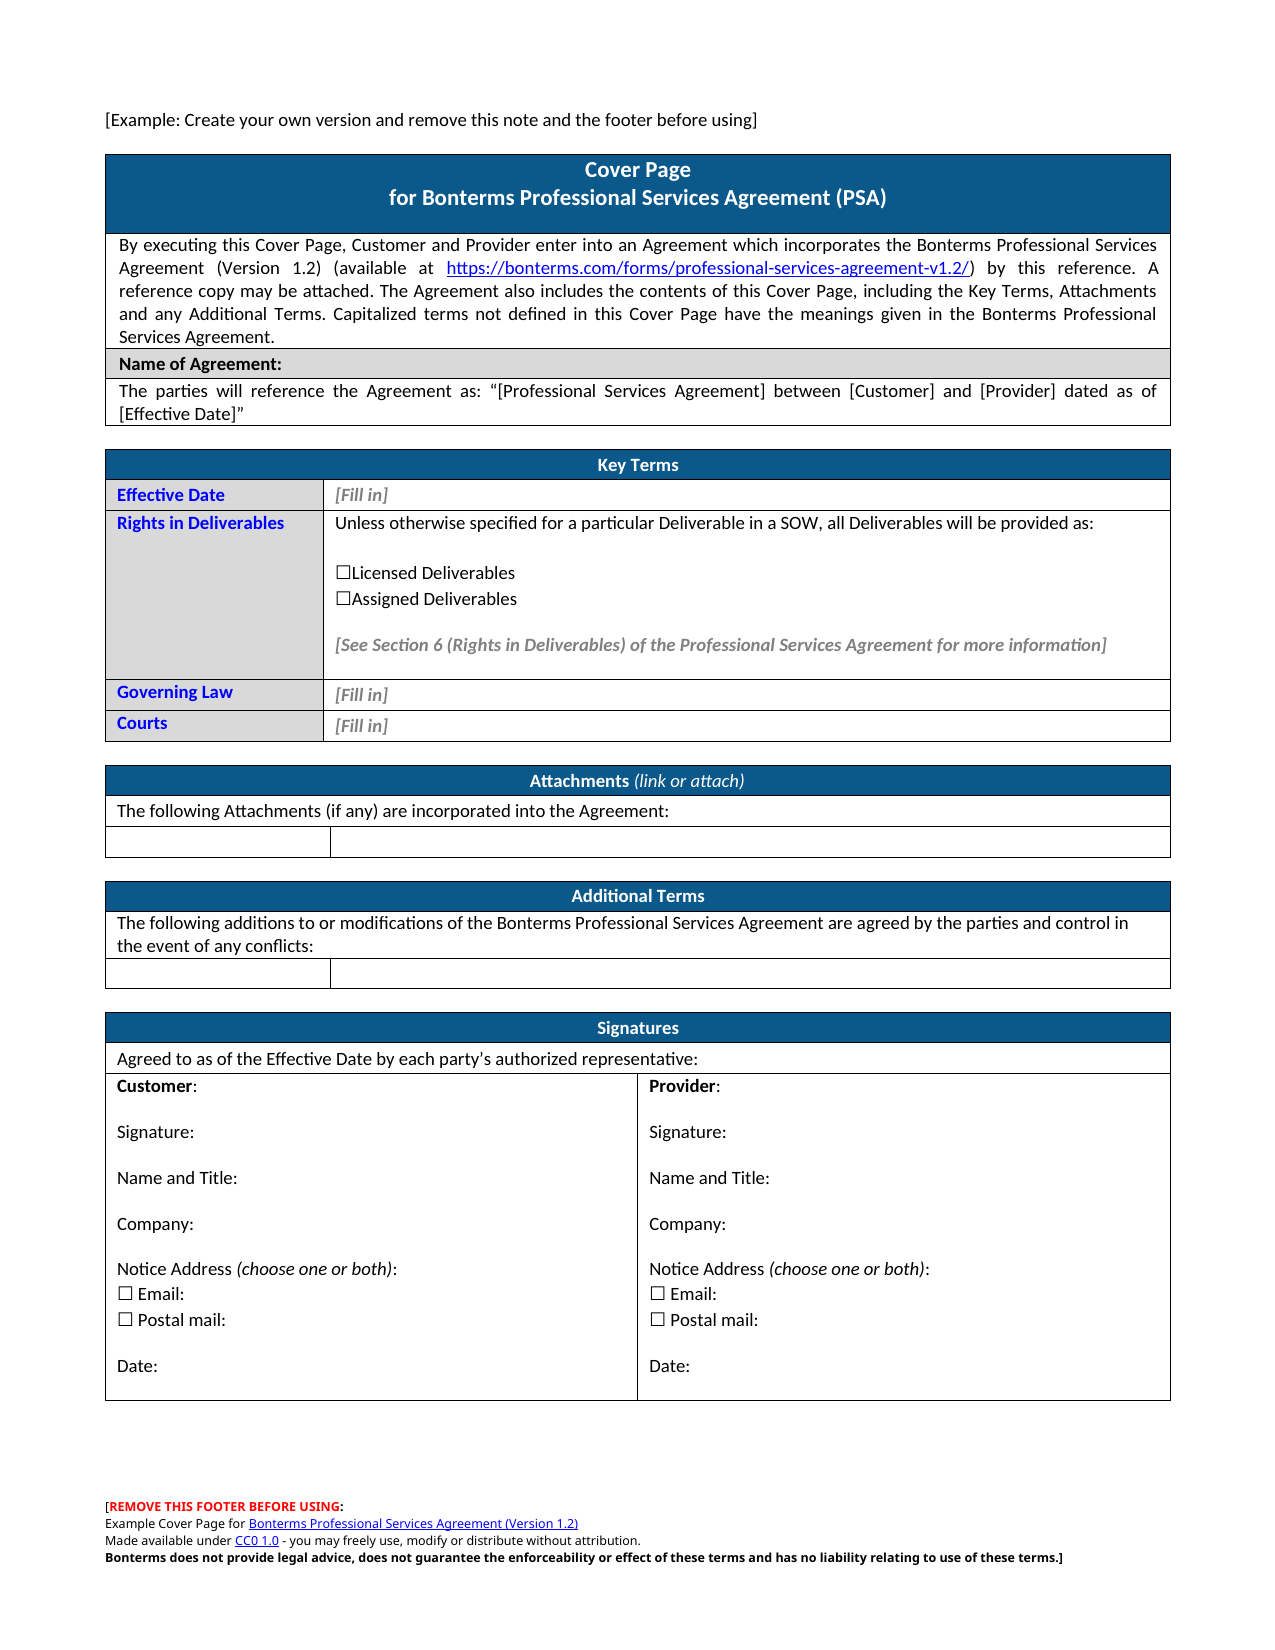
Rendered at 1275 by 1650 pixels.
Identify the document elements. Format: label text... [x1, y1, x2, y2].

table_cell [106, 959, 330, 988]
table_cell The following additions to or modifications of the Bonterms Professional Services Agreement are agreed by the parties and control in the event of any conflicts: [106, 912, 1170, 957]
table_header Cover Page for Bonterms Professional Services Agreement (PSA) [106, 155, 1170, 233]
table_cell Unless otherwise specified for a particular Deliverable in a SOW, all Deliverables will be provided as: Licensed Deliverables Assigned Deliverables [See Section 6 (Rights in Deliverables) of the Professional Services Agreement for more information] [324, 511, 1170, 679]
table_cell Agreed to as of the Effective Date by each party’s authorized representative: [106, 1043, 1170, 1073]
table_cell Rights in Deliverables [106, 511, 323, 679]
table_cell The parties will reference the Agreement as: “[Professional Services Agreement] between [Customer] and [Provider] dated as of [Effective Date]” [106, 379, 1170, 425]
table_header Additional Terms [106, 882, 1170, 911]
table_header Key Terms [106, 450, 1170, 479]
table_cell Name of Agreement: [106, 349, 1170, 378]
table_cell By executing this Cover Page, Customer and Provider enter into an Agreement which incorporates the Bonterms Professional Services Agreement (Version 1.2) (available at https://bonterms.com/forms/professional-services-agreement-v1.2/) by this reference. A reference copy may be attached. The Agreement also includes the contents of this Cover Page, including the Key Terms, Attachments and any Additional Terms. Capitalized terms not defined in this Cover Page have the meanings given in the Bonterms Professional Services Agreement. [106, 234, 1170, 348]
table_header Attachments (link or attach) [106, 766, 1170, 795]
table_cell The following Attachments (if any) are incorporated into the Agreement: [106, 796, 1170, 826]
table_cell Effective Date [106, 480, 323, 510]
table_header Signatures [106, 1013, 1170, 1042]
table_cell [Fill in] [324, 711, 1170, 741]
table_cell Customer: Signature: Name and Title: Company: Notice Address (choose one or both): ☐ Email: ☐ Postal mail: Date: [106, 1074, 637, 1400]
text [Example: Create your own version and remove this note and the footer before using] [105, 108, 1170, 131]
table_cell [106, 827, 330, 857]
table_cell Governing Law [106, 680, 323, 710]
table_cell Courts [106, 711, 323, 741]
table_cell [Fill in] [324, 680, 1170, 710]
table_cell [Fill in] [324, 480, 1170, 510]
table_cell [331, 959, 1170, 988]
table_cell [331, 827, 1170, 857]
table_cell Provider: Signature: Name and Title: Company: Notice Address (choose one or both): ☐ Email: ☐ Postal mail: Date: [638, 1074, 1170, 1400]
